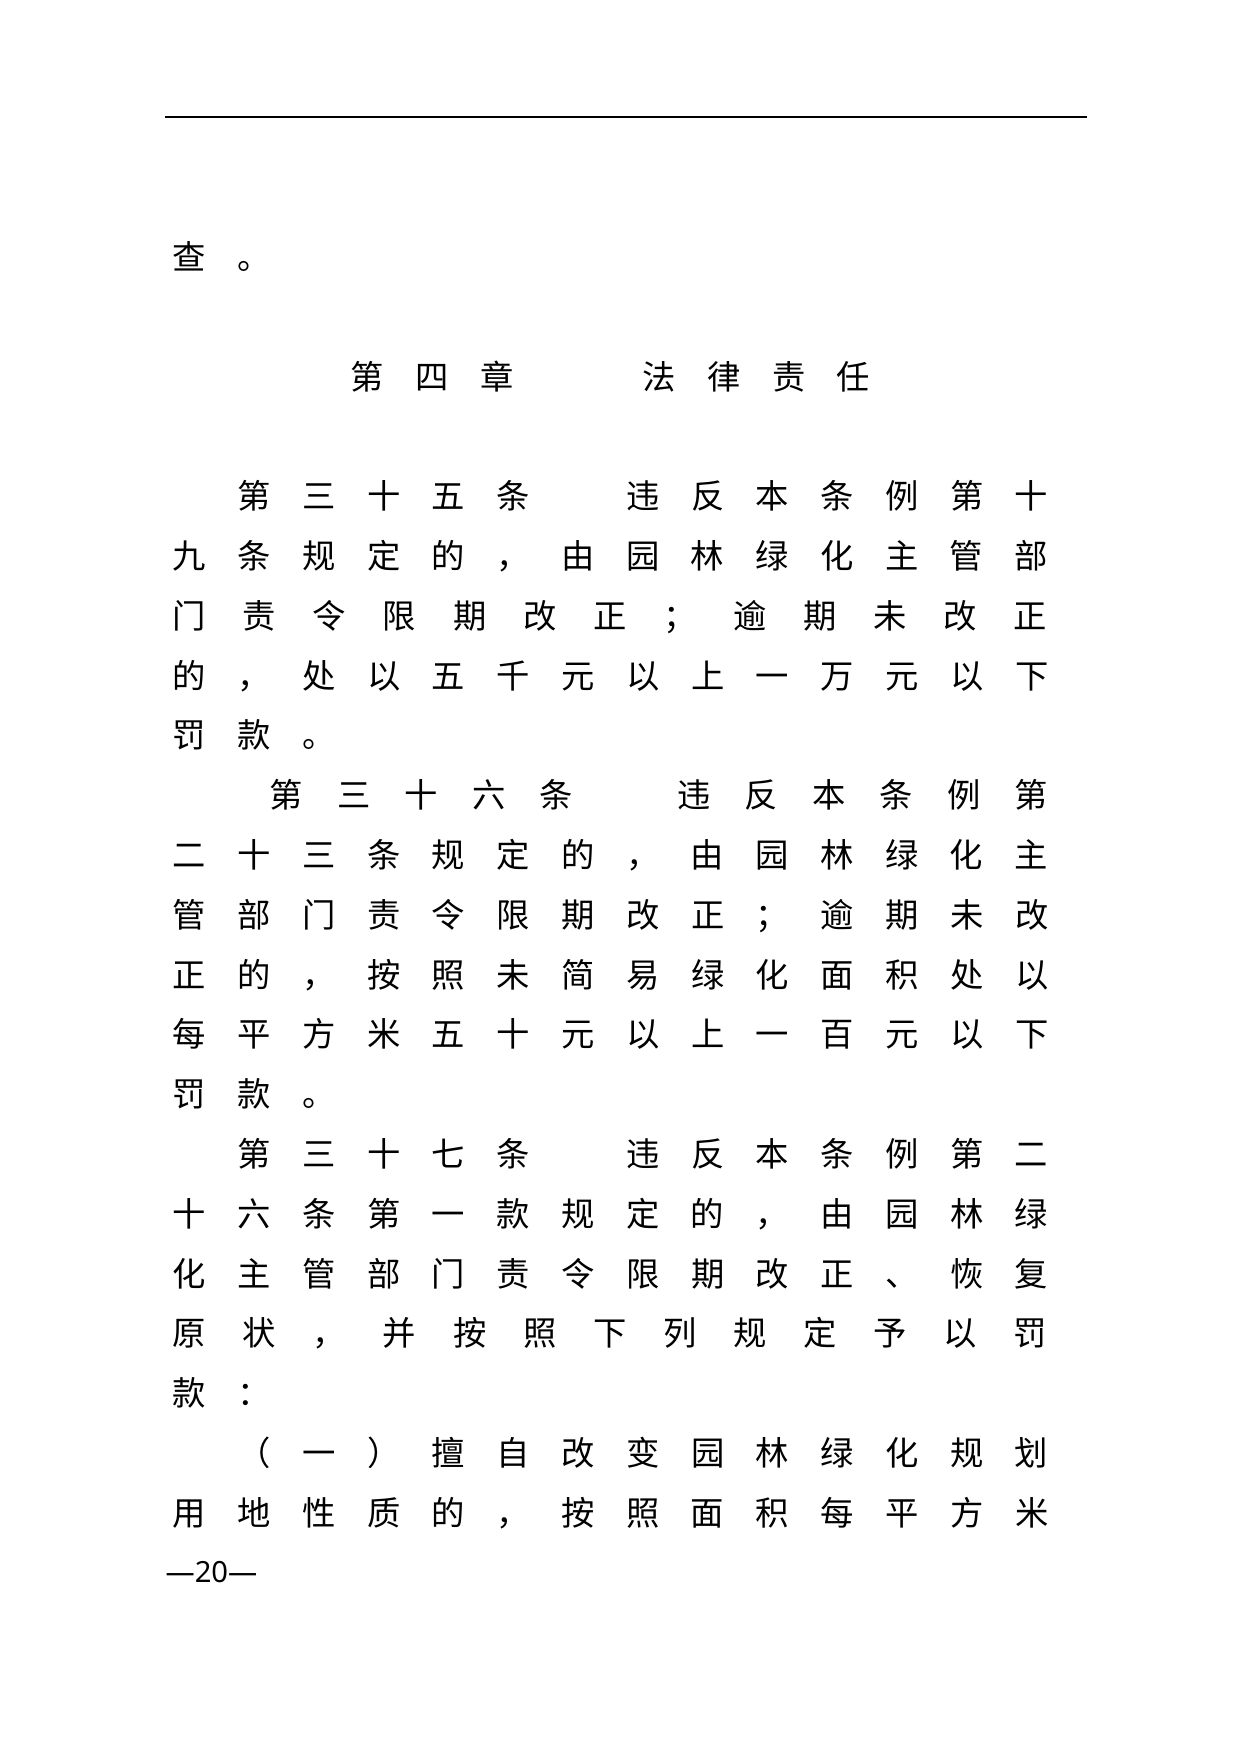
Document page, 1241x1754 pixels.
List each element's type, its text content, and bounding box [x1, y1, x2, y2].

text 第三十六条 违反本条例第二十三条规定的，由园林绿化主管部门责令限期改正；逾期未改正的，按照未简易绿化面积处以每平方米五十元以上一百元以下罚款。 [172, 763, 1079, 1122]
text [172, 225, 1079, 285]
text 第三十五条 违反本条例第十九条规定的，由园林绿化主管部门责令限期改正；逾期未改正的，处以五千元以上一万元以下罚款。 [172, 464, 1079, 763]
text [172, 1421, 1079, 1541]
text 第三十七条 违反本条例第二十六条第一款规定的，由园林绿化主管部门责令限期改正、恢复原状，并按照下列规定予以罚款： [172, 1122, 1079, 1421]
text 第四章 法律责任 [172, 345, 1079, 404]
